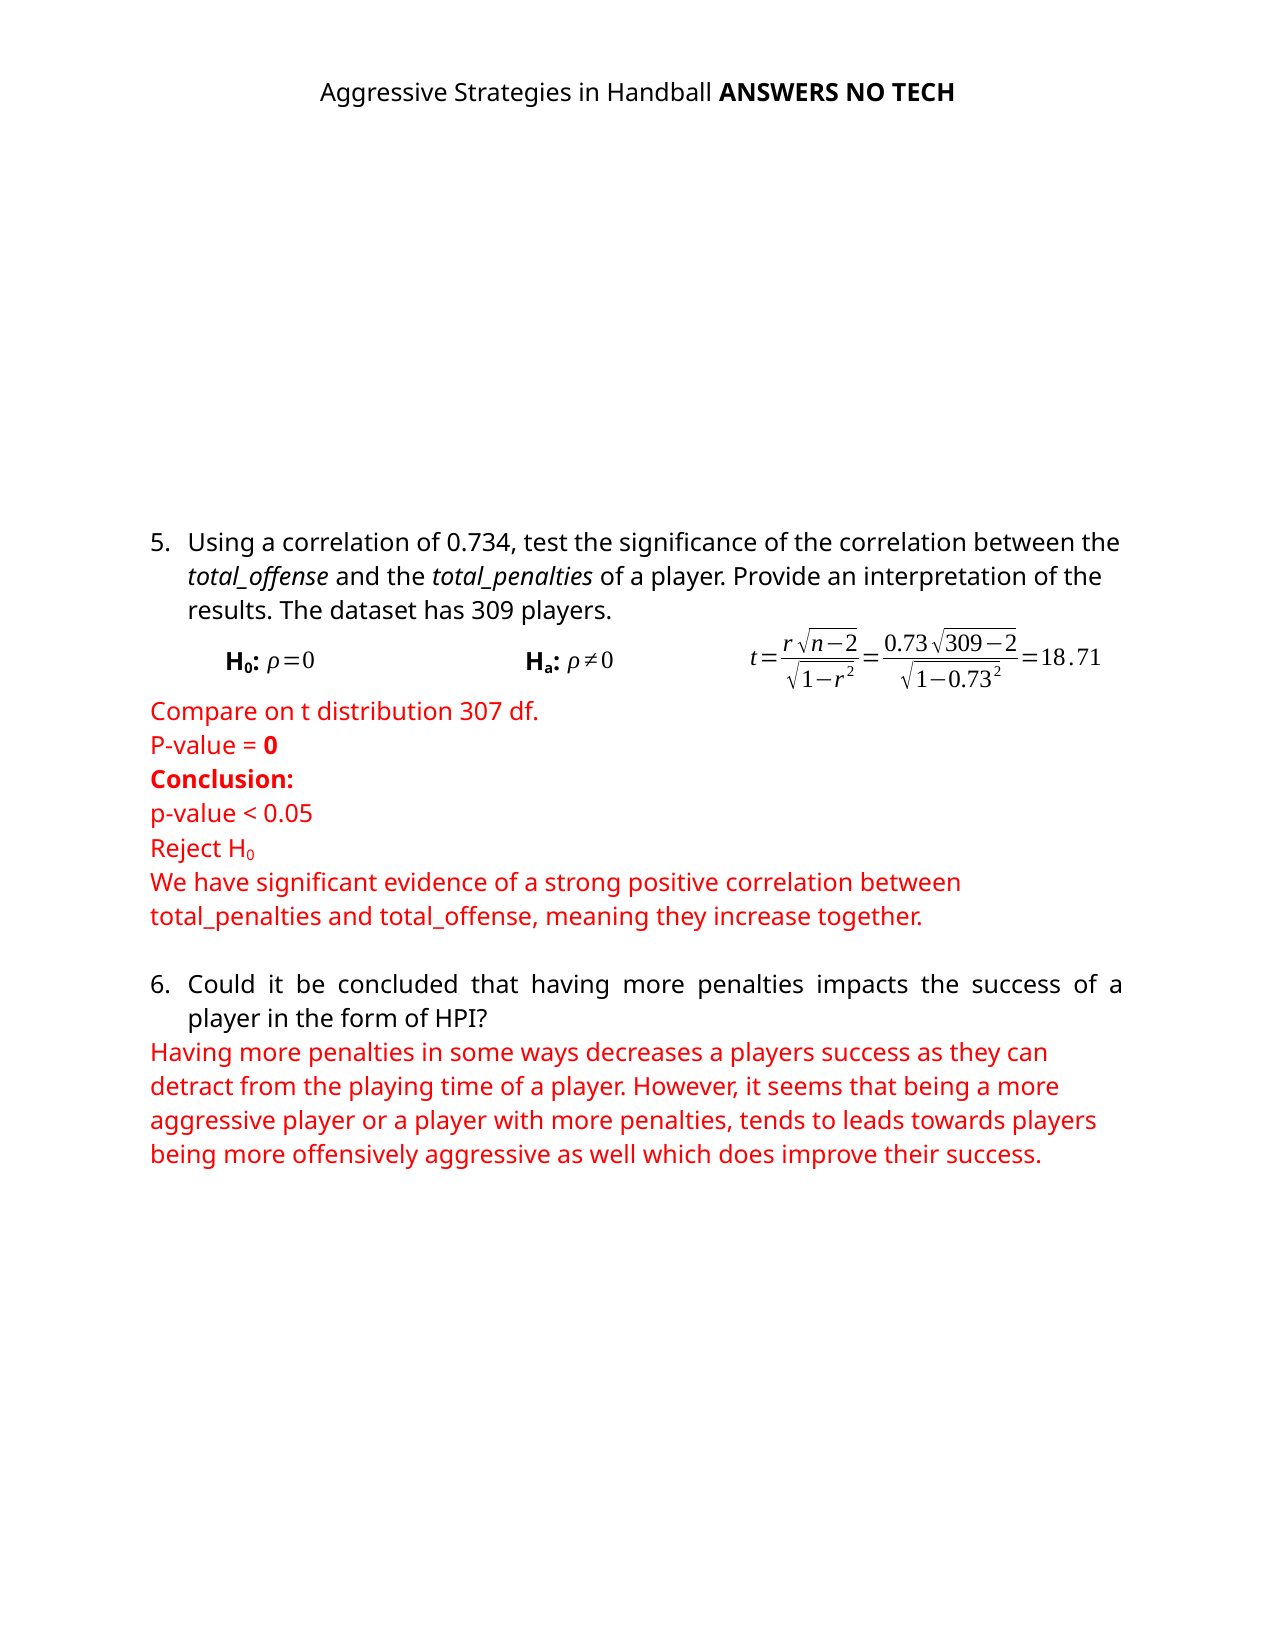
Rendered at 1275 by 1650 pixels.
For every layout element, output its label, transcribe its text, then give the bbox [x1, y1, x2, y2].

list H0: Ha: [225, 627, 1125, 694]
list Using a correlation of 0.734, test the significance of the correlation between the total_offense and the total_penalties of a player. Provide an interpretation of the results. The dataset has 309 players. [150, 525, 1125, 627]
text Conclusion: p-value < 0.05 [150, 762, 1125, 830]
text Having more penalties in some ways decreases a players success as they can detract from the playing time of a player. However, it seems that being a more aggressive player or a player with more penalties, tends to leads towards players being more offensively aggressive as well which does improve their success. [150, 1034, 1125, 1171]
text Compare on t distribution 307 df. [150, 694, 1125, 728]
text P-value = 0 [150, 728, 1125, 762]
list Could it be concluded that having more penalties impacts the success of a player in the form of HPI? [150, 966, 1125, 1034]
text We have significant evidence of a strong positive correlation between total_penalties and total_offense, meaning they increase together. [150, 864, 1125, 932]
text Reject H0 [150, 830, 1125, 864]
